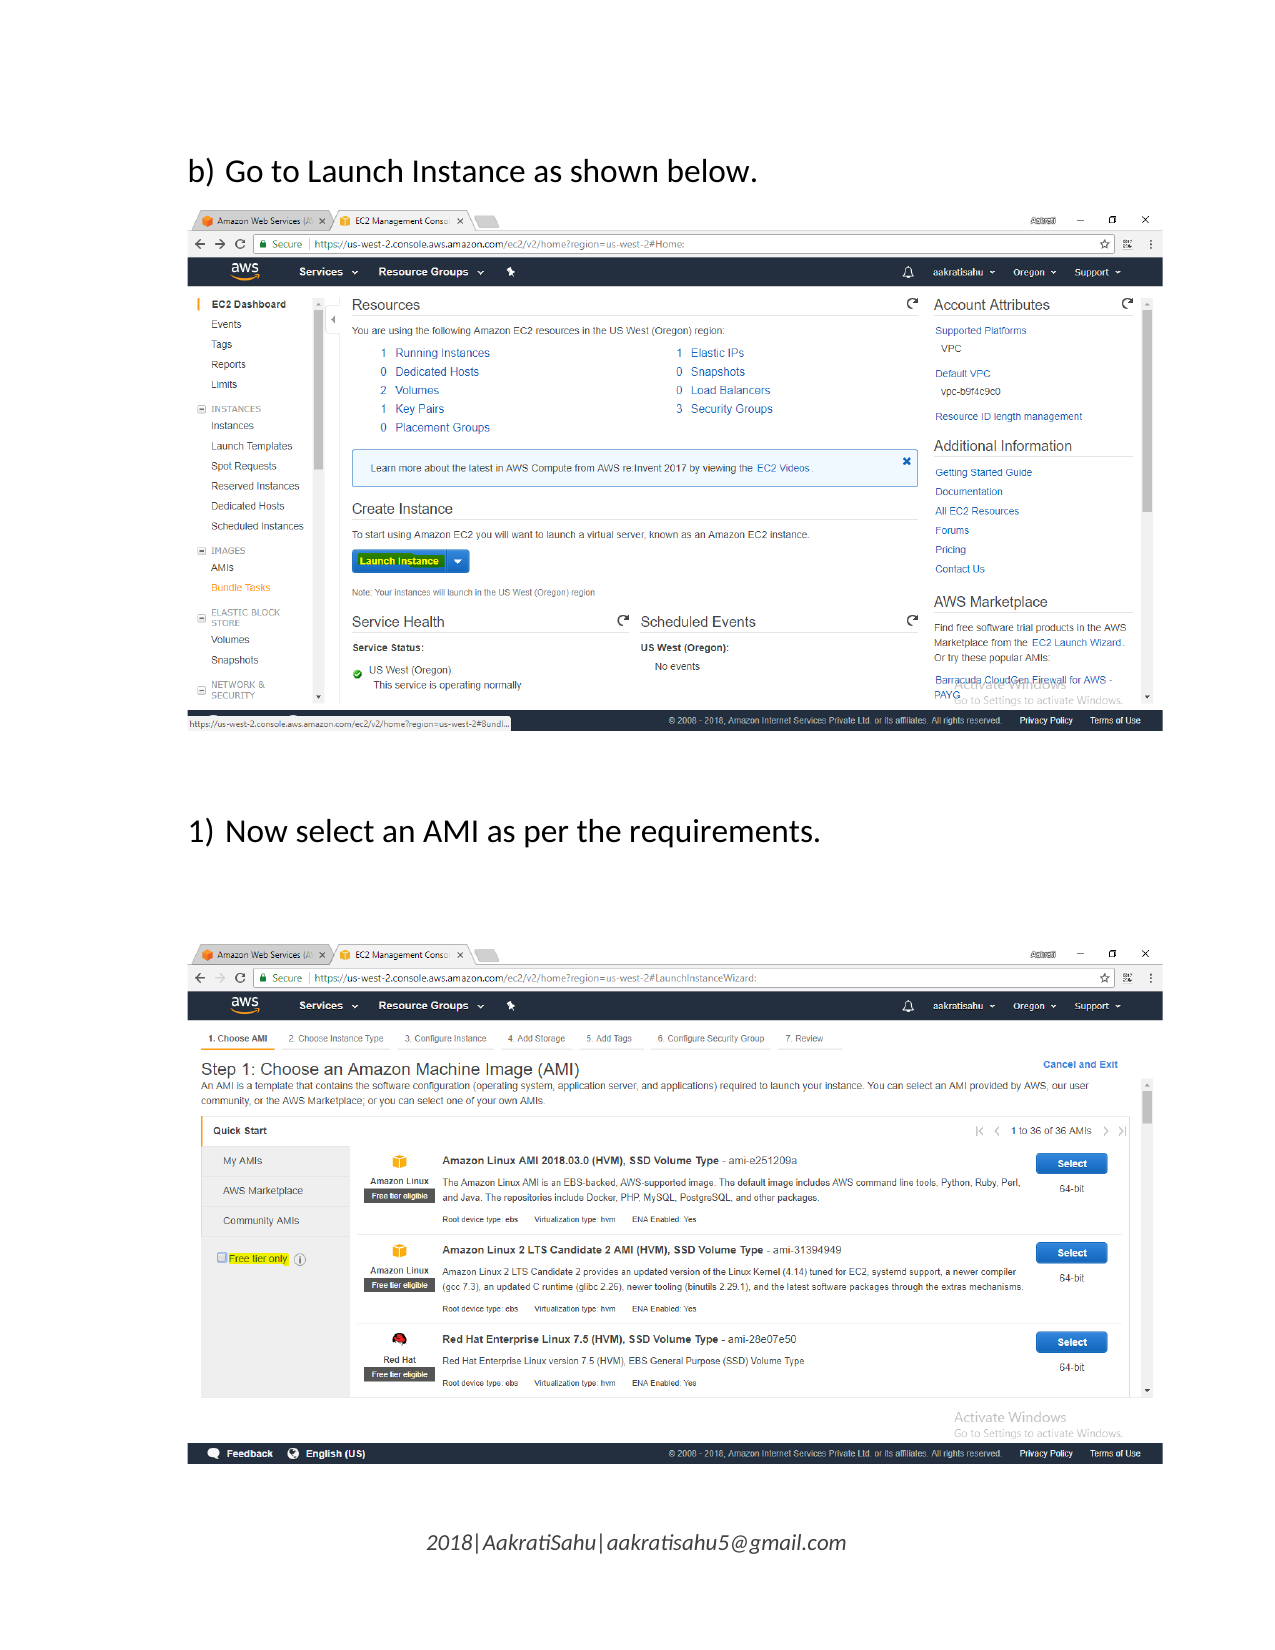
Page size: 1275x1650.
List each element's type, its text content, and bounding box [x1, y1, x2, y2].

list Now select an AMI as per the requirements. [187, 810, 1125, 850]
picture [187, 944, 1163, 1464]
list Go to Launch Instance as shown below. [187, 150, 1125, 191]
picture [187, 210, 1163, 731]
